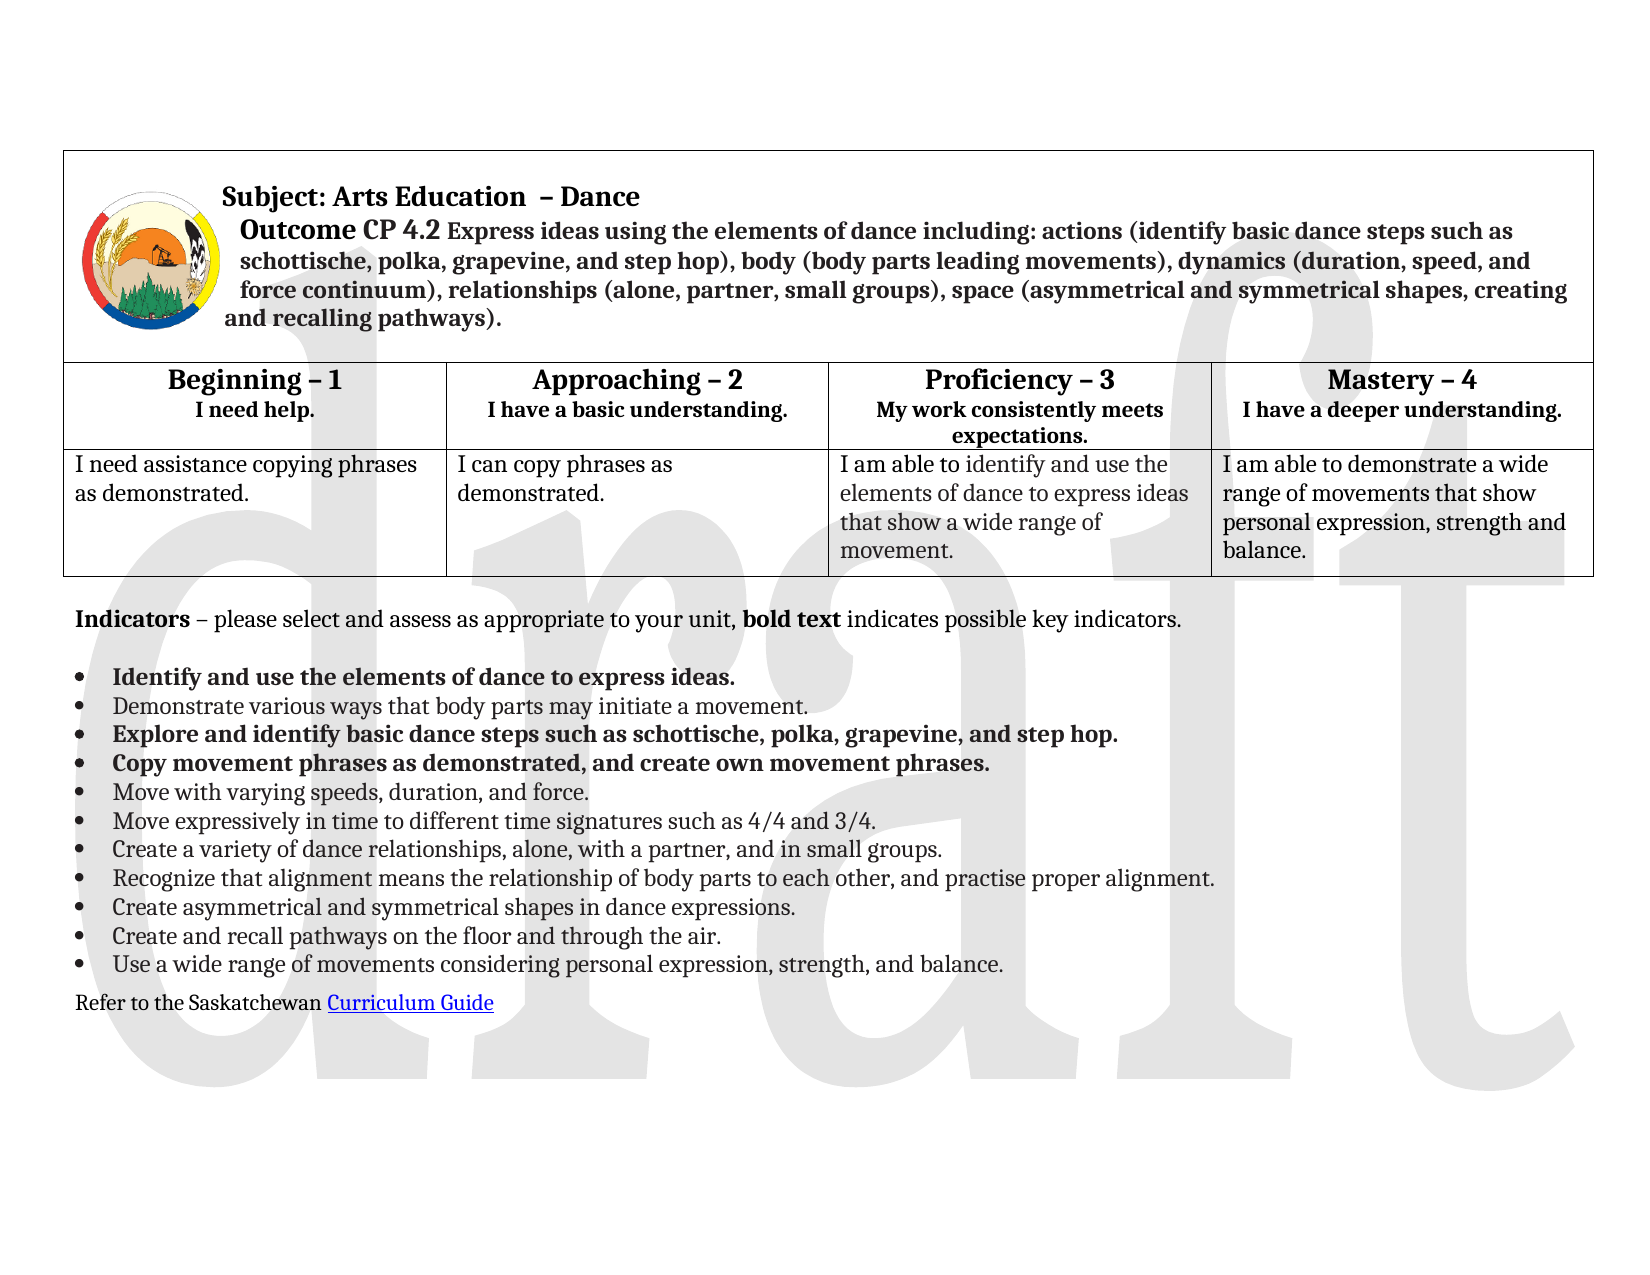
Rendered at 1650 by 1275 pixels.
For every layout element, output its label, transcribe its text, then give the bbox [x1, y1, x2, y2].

list Demonstrate various ways that body parts may initiate a movement. [75, 692, 1575, 720]
list Create and recall pathways on the floor and through the air. [75, 922, 1575, 950]
list Move with varying speeds, duration, and force. [75, 778, 1575, 807]
list Identify and use the elements of dance to express ideas. [75, 663, 1575, 692]
table_cell Approaching – 2 I have a basic understanding. [447, 363, 828, 449]
table_cell Proficiency – 3 My work consistently meets expectations. [829, 363, 1211, 449]
table_cell Mastery – 4 I have a deeper understanding. [1212, 363, 1593, 449]
table_cell I am able to identify and use the elements of dance to express ideas that show a wide range of movement. [829, 450, 1211, 576]
text Indicators – please select and assess as appropriate to your unit, bold text indicates possible key indicators. [75, 605, 1575, 634]
text Refer to the Saskatchewan Curriculum Guide [75, 989, 1575, 1016]
table_cell Beginning – 1 I need help. [64, 363, 446, 449]
list Explore and identify basic dance steps such as schottische, polka, grapevine, and step hop. [75, 720, 1575, 749]
picture [75, 186, 221, 332]
list Create a variety of dance relationships, alone, with a partner, and in small groups. [75, 835, 1575, 864]
list Move expressively in time to different time signatures such as 4/4 and 3/4. [75, 807, 1575, 835]
list Recognize that alignment means the relationship of body parts to each other, and practise proper alignment. [75, 864, 1575, 893]
list Use a wide range of movements considering personal expression, strength, and balance. [75, 950, 1575, 979]
table_cell I am able to demonstrate a wide range of movements that show personal expression, strength and balance. [1212, 450, 1593, 576]
list Create asymmetrical and symmetrical shapes in dance expressions. [75, 893, 1575, 922]
table_header Subject: Arts Education – Dance Outcome CP 4.2 Express ideas using the elements of dance including: actions (identify basic dance steps such as schottische, polka, grapevine, and step hop), body (body parts leading movements), dynamics (duration, speed, and force continuum), relationships (alone, partner, small groups), space (asymmetrical and symmetrical shapes, creating and recalling pathways). [64, 151, 1593, 362]
table_cell I need assistance copying phrases as demonstrated. [64, 450, 446, 576]
table_cell I can copy phrases as demonstrated. [447, 450, 828, 576]
list Copy movement phrases as demonstrated, and create own movement phrases. [75, 749, 1575, 778]
